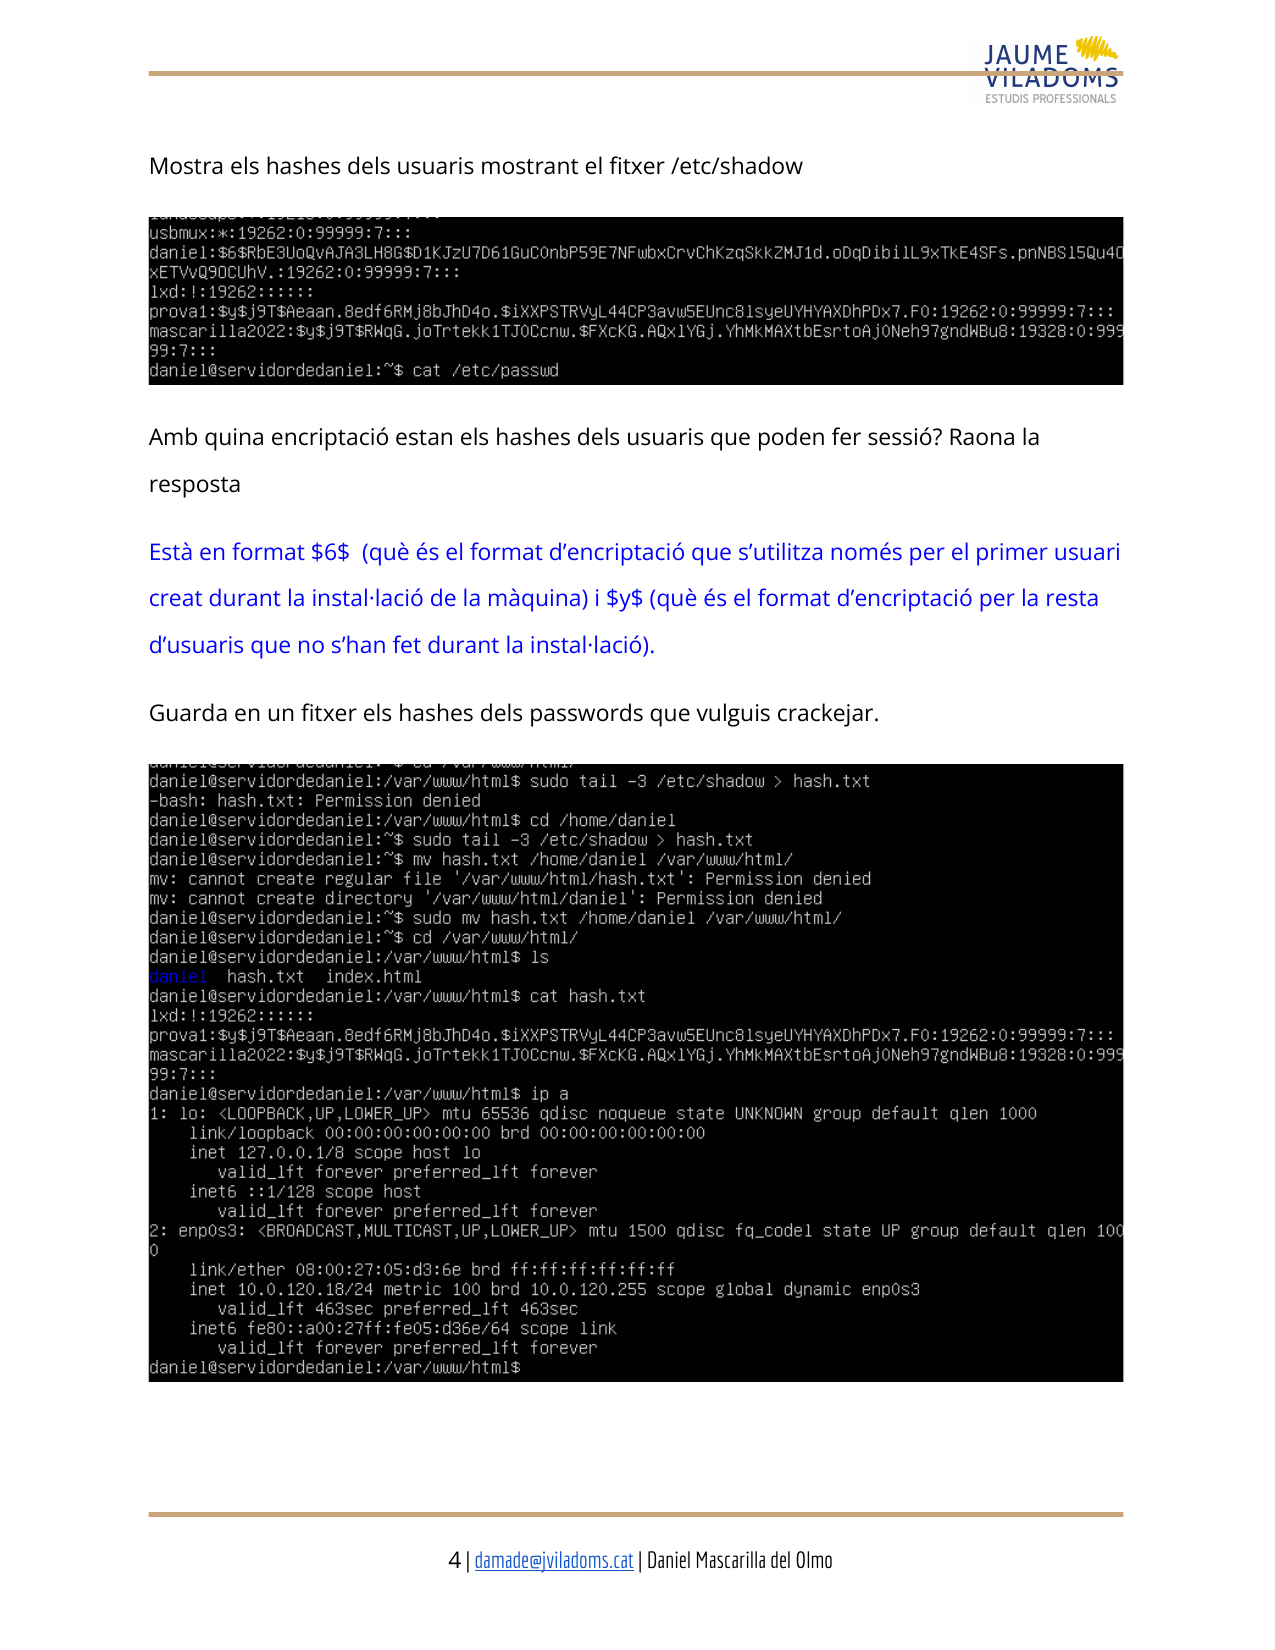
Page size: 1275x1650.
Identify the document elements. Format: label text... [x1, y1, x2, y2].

text Mostra els hashes dels usuaris mostrant el fitxer /etc/shadow [148, 150, 1125, 181]
text Guarda en un fitxer els hashes dels passwords que vulguis crackejar. [148, 697, 1125, 728]
picture [148, 217, 1124, 385]
picture [148, 1512, 1124, 1517]
picture [148, 36, 1125, 107]
text Amb quina encriptació estan els hashes dels usuaris que poden fer sessió? Raona la resposta [148, 421, 1125, 499]
picture [148, 764, 1124, 1382]
text Està en format $6$ (què és el format d’encriptació que s’utilitza només per el primer usuari creat durant la instal·lació de la màquina) i $y$ (què és el format d’encriptació per la resta d’usuaris que no s’han fet durant la instal·lació). [148, 535, 1125, 660]
